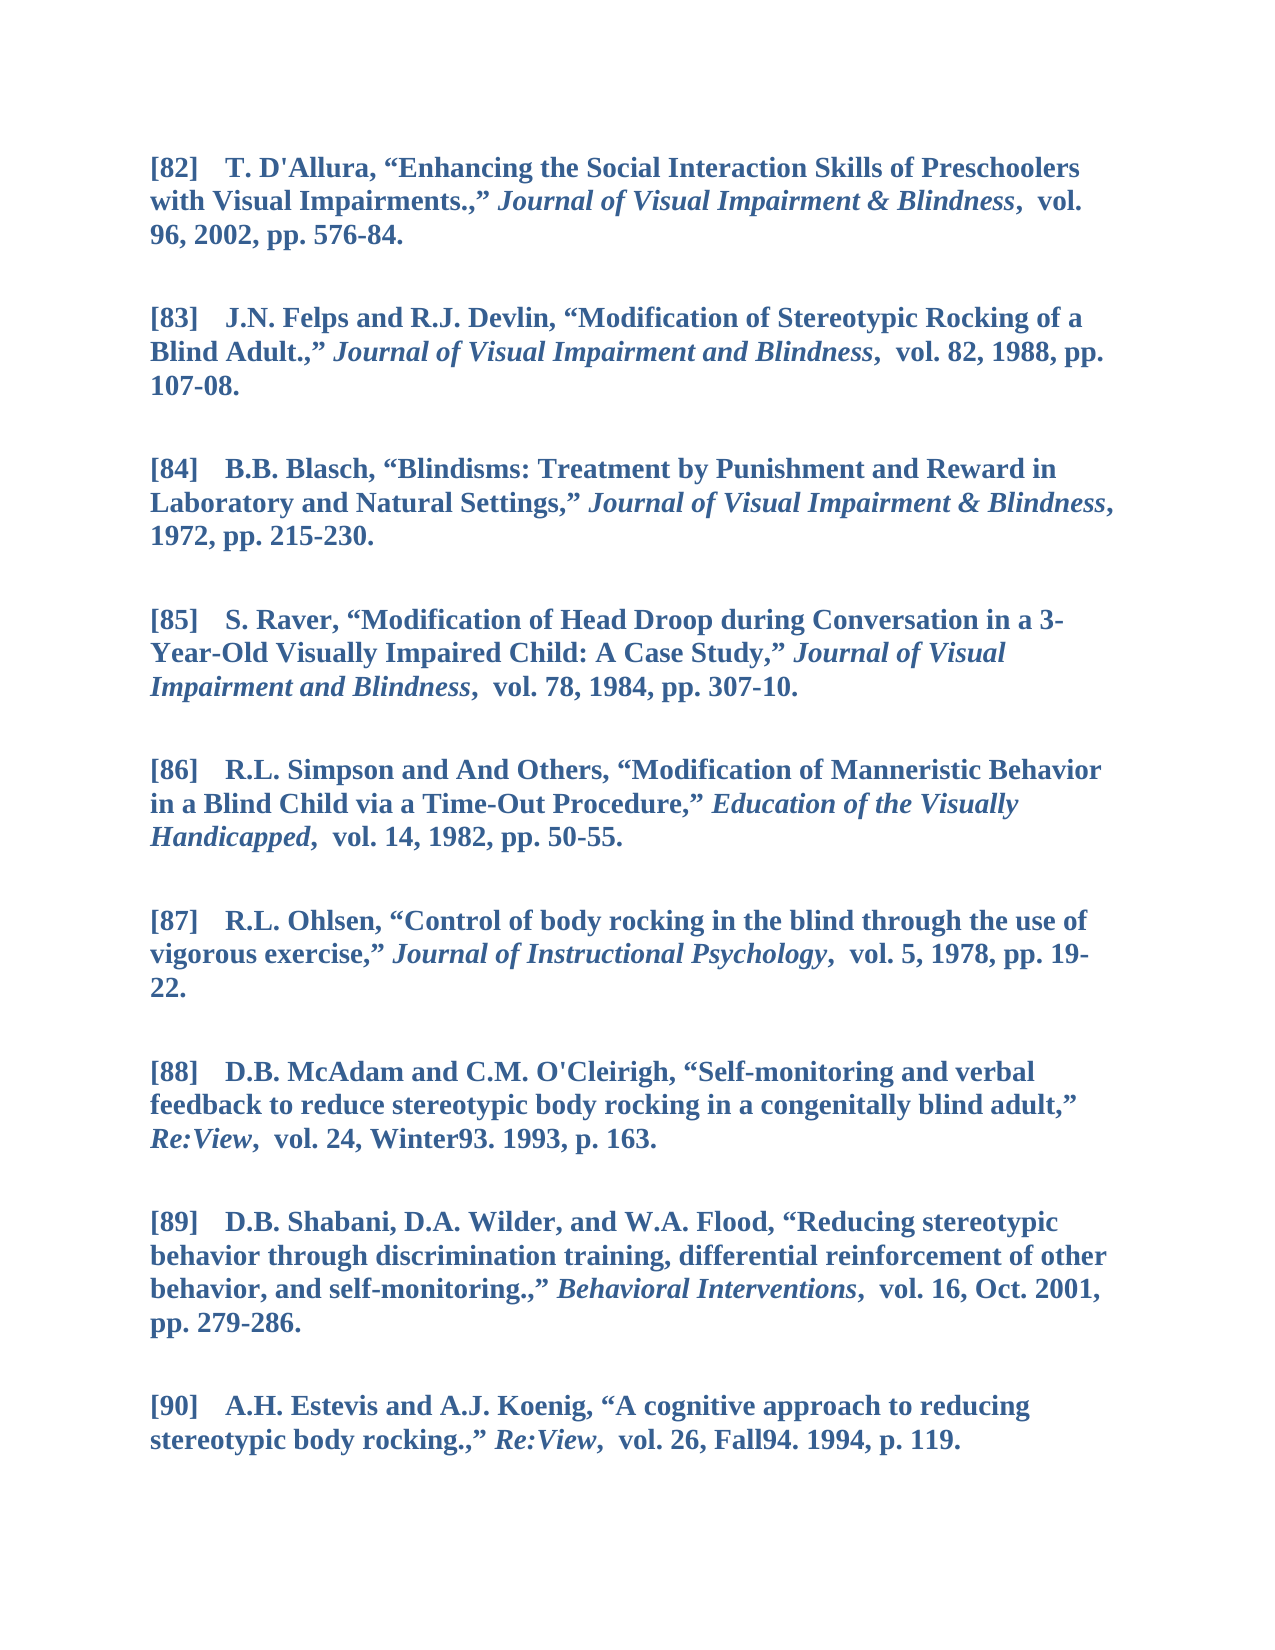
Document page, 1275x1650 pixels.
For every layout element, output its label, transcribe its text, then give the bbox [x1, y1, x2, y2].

subtitle [86] R.L. Simpson and And Others, “Modification of Manneristic Behavior in a Blind Child via a Time-Out Procedure,” Education of the Visually Handicapped, vol. 14, 1982, pp. 50-55. [150, 752, 1125, 853]
subtitle [84] B.B. Blasch, “Blindisms: Treatment by Punishment and Reward in Laboratory and Natural Settings,” Journal of Visual Impairment & Blindness, 1972, pp. 215-230. [150, 451, 1125, 552]
subtitle [83] J.N. Felps and R.J. Devlin, “Modification of Stereotypic Rocking of a Blind Adult.,” Journal of Visual Impairment and Blindness, vol. 82, 1988, pp. 107-08. [150, 301, 1125, 401]
subtitle [89] D.B. Shabani, D.A. Wilder, and W.A. Flood, “Reducing stereotypic behavior through discrimination training, differential reinforcement of other behavior, and self-monitoring.,” Behavioral Interventions, vol. 16, Oct. 2001, pp. 279-286. [150, 1204, 1125, 1338]
subtitle [87] R.L. Ohlsen, “Control of body rocking in the blind through the use of vigorous exercise,” Journal of Instructional Psychology, vol. 5, 1978, pp. 19-22. [150, 903, 1125, 1004]
subtitle [85] S. Raver, “Modification of Head Droop during Conversation in a 3-Year-Old Visually Impaired Child: A Case Study,” Journal of Visual Impairment and Blindness, vol. 78, 1984, pp. 307-10. [150, 602, 1125, 702]
subtitle [82] T. D'Allura, “Enhancing the Social Interaction Skills of Preschoolers with Visual Impairments.,” Journal of Visual Impairment & Blindness, vol. 96, 2002, pp. 576-84. [150, 150, 1125, 251]
subtitle [90] A.H. Estevis and A.J. Koenig, “A cognitive approach to reducing stereotypic body rocking.,” Re:View, vol. 26, Fall94. 1994, p. 119. [150, 1388, 1125, 1456]
subtitle [88] D.B. McAdam and C.M. O'Cleirigh, “Self-monitoring and verbal feedback to reduce stereotypic body rocking in a congenitally blind adult,” Re:View, vol. 24, Winter93. 1993, p. 163. [150, 1054, 1125, 1154]
